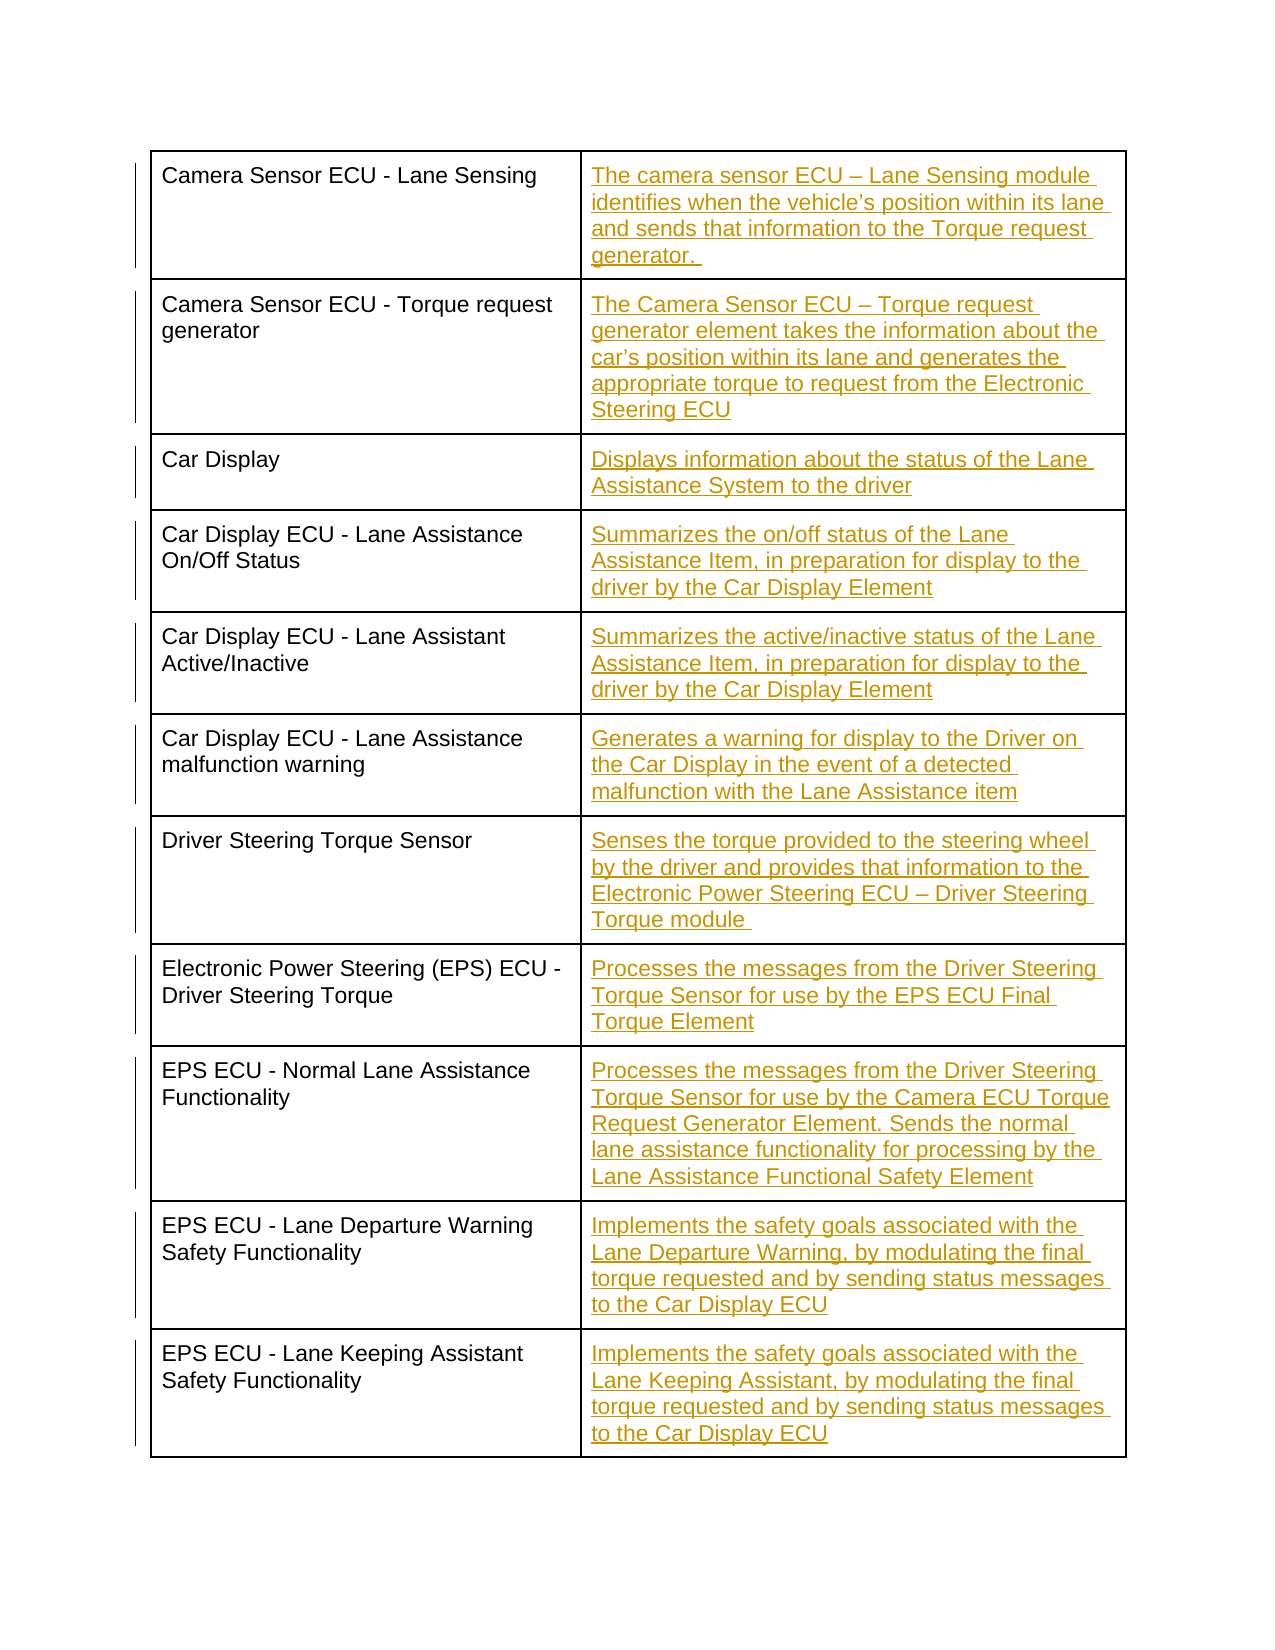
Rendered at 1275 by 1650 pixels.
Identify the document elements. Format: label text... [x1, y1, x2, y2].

table_cell EPS ECU - Normal Lane Assistance Functionality [152, 1047, 580, 1199]
table_cell Car Display ECU - Lane Assistant Active/Inactive [152, 613, 580, 713]
table_cell [582, 435, 1125, 509]
table_cell Electronic Power Steering (EPS) ECU - Driver Steering Torque [152, 945, 580, 1045]
table_cell [582, 817, 1125, 943]
table_cell [582, 715, 1125, 814]
table_cell [582, 945, 1125, 1045]
table_cell [582, 511, 1125, 611]
table_cell [582, 152, 1125, 278]
table_cell [582, 613, 1125, 713]
table_cell Camera Sensor ECU - Torque request generator [152, 280, 580, 433]
table_cell Car Display ECU - Lane Assistance On/Off Status [152, 511, 580, 611]
table_cell Driver Steering Torque Sensor [152, 817, 580, 943]
table_cell EPS ECU - Lane Keeping Assistant Safety Functionality [152, 1330, 580, 1456]
table_cell [582, 280, 1125, 433]
table_cell Car Display ECU - Lane Assistance malfunction warning [152, 715, 580, 814]
table_cell [582, 1047, 1125, 1199]
table_cell Camera Sensor ECU - Lane Sensing [152, 152, 580, 278]
table_cell [582, 1330, 1125, 1456]
table_cell [582, 1202, 1125, 1328]
table_cell EPS ECU - Lane Departure Warning Safety Functionality [152, 1202, 580, 1328]
table_cell Car Display [152, 435, 580, 509]
